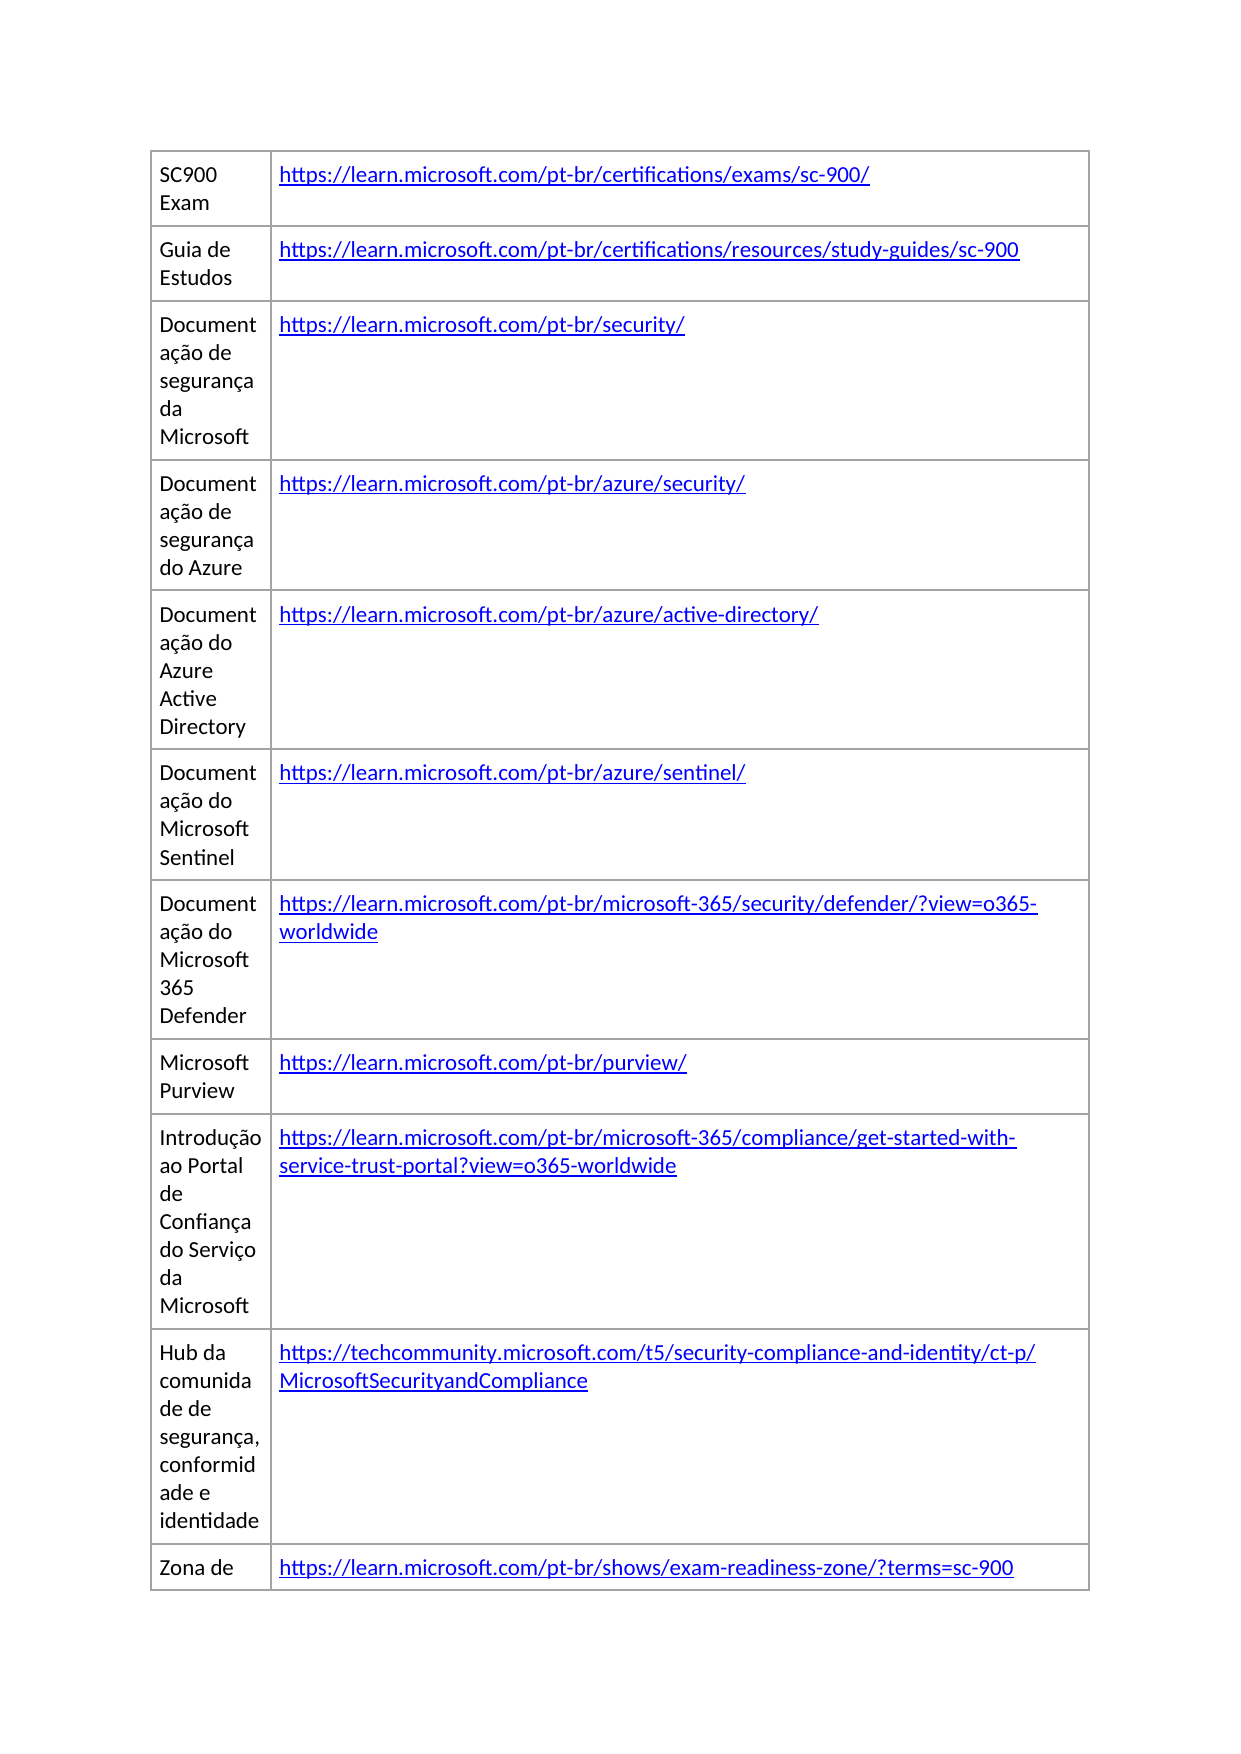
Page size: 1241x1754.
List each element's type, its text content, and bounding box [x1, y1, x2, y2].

table_cell https://learn.microsoft.com/pt-br/azure/security/ [272, 461, 1088, 589]
table_cell Microsoft Purview [152, 1040, 270, 1113]
table_cell https://learn.microsoft.com/pt-br/purview/ [272, 1040, 1088, 1113]
table_cell https://learn.microsoft.com/pt-br/certifications/resources/study-guides/sc-900 [272, 227, 1088, 299]
table_cell https://techcommunity.microsoft.com/t5/security-compliance-and-identity/ct-p/MicrosoftSecurityandCompliance [272, 1330, 1088, 1542]
table_cell https://learn.microsoft.com/pt-br/azure/sentinel/ [272, 750, 1088, 879]
table_cell https://learn.microsoft.com/pt-br/security/ [272, 302, 1088, 458]
table_cell https://learn.microsoft.com/pt-br/microsoft-365/security/defender/?view=o365-worldwide [272, 881, 1088, 1038]
table_cell https://learn.microsoft.com/pt-br/microsoft-365/compliance/get-started-with-service-trust-portal?view=o365-worldwide [272, 1115, 1088, 1327]
table_cell Guia de Estudos [152, 227, 270, 299]
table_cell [272, 1545, 1088, 1589]
table_header SC900 Exam [152, 152, 270, 225]
table_cell Documentação de segurança do Azure [152, 461, 270, 589]
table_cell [152, 1545, 270, 1589]
table_cell Documentação do Microsoft Sentinel [152, 750, 270, 879]
table_cell Hub da comunidade de segurança, conformidade e identidade [152, 1330, 270, 1542]
table_header https://learn.microsoft.com/pt-br/certifications/exams/sc-900/ [272, 152, 1088, 225]
table_cell Documentação de segurança da Microsoft [152, 302, 270, 458]
table_cell Documentação do Microsoft 365 Defender [152, 881, 270, 1038]
table_cell https://learn.microsoft.com/pt-br/azure/active-directory/ [272, 591, 1088, 748]
table_cell Documentação do Azure Active Directory [152, 591, 270, 748]
table_cell Introdução ao Portal de Confiança do Serviço da Microsoft [152, 1115, 270, 1327]
